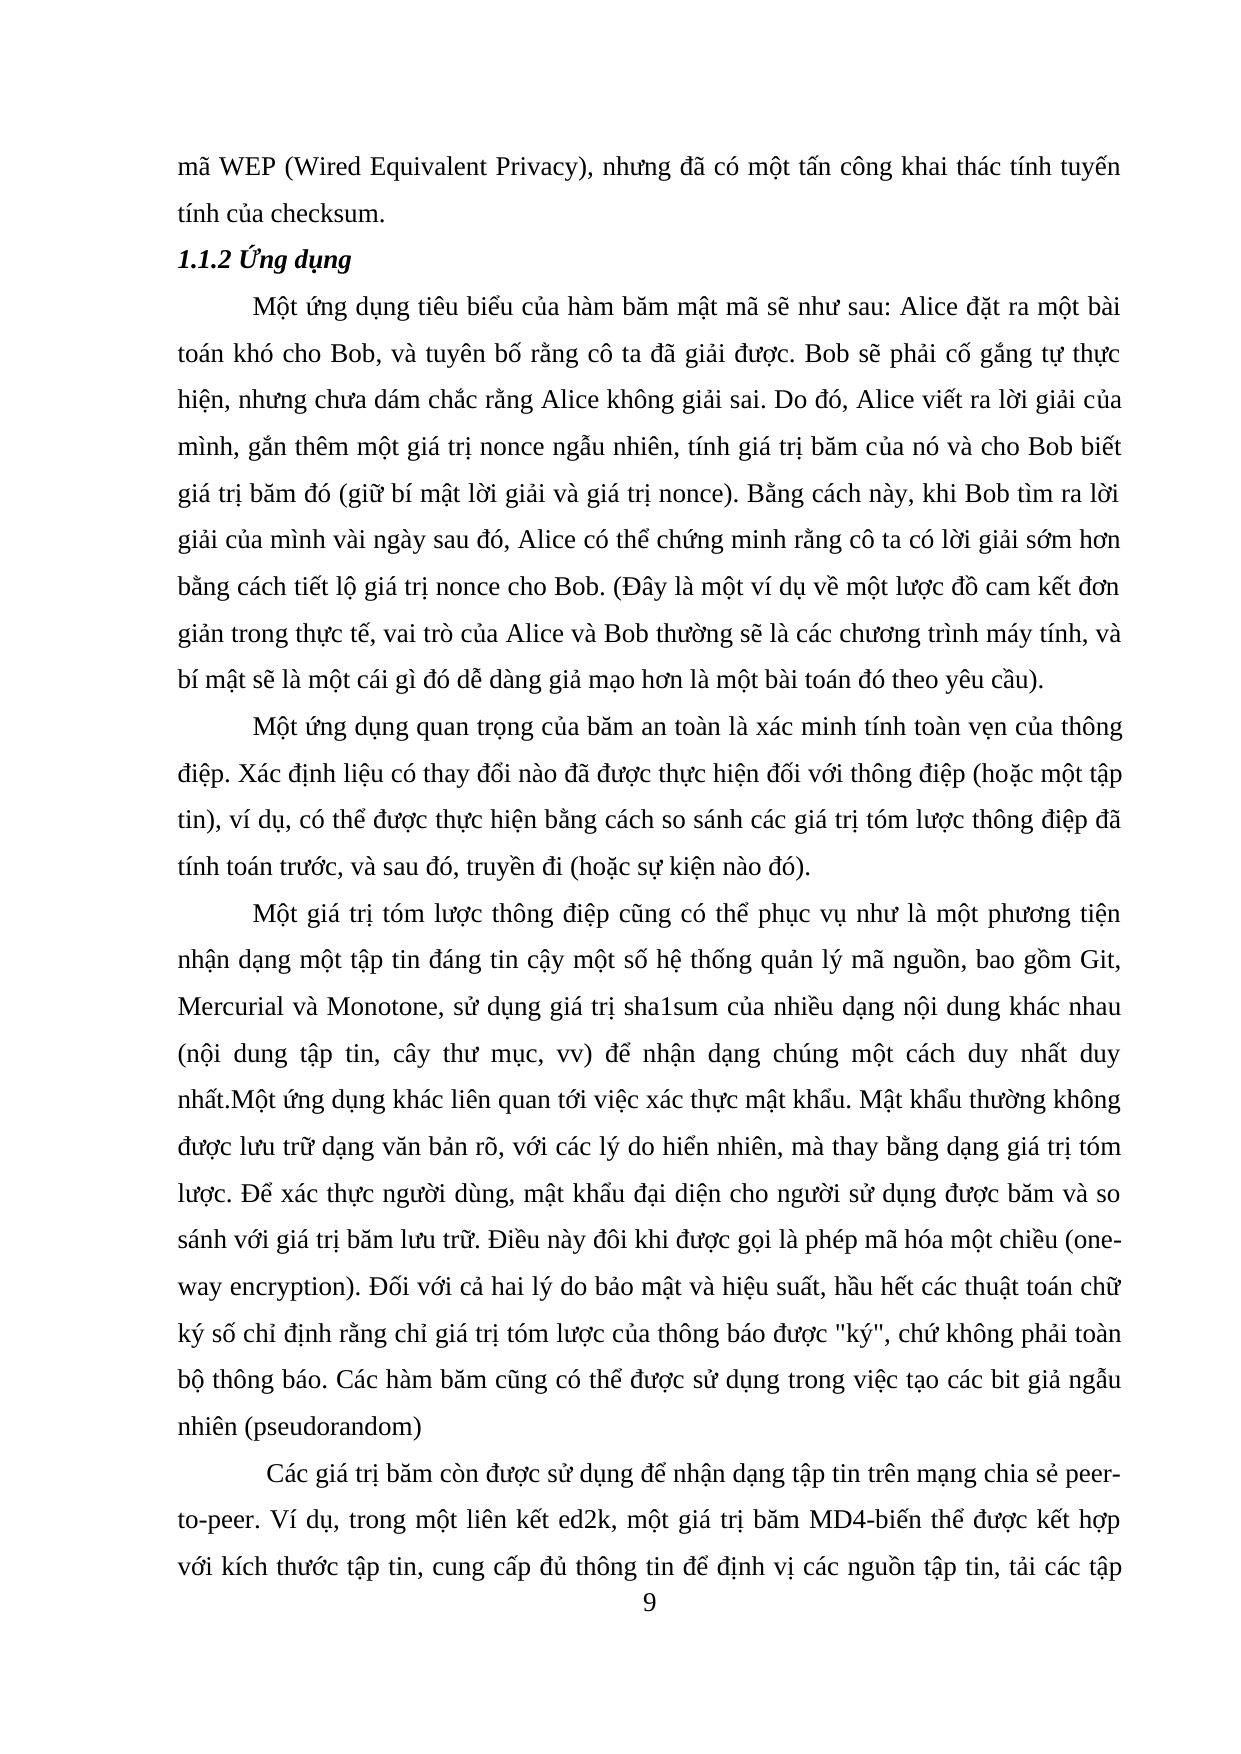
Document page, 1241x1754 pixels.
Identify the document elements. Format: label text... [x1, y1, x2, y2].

text Một ứng dụng quan trọng của băm an toàn là xác minh tính toàn vẹn của thông điệp. Xác định liệu có thay đổi nào đã được thực hiện đối với thông điệp (hoặc một tập tin), ví dụ, có thể được thực hiện bằng cách so sánh các giá trị tóm lược thông điệp đã tính toán trước, và sau đó, truyền đi (hoặc sự kiện nào đó). [177, 710, 1123, 881]
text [177, 150, 1122, 228]
text Một giá trị tóm lược thông điệp cũng có thể phục vụ như là một phương tiện nhận dạng một tập tin đáng tin cậy một số hệ thống quản lý mã nguồn, bao gồm Git, Mercurial và Monotone, sử dụng giá trị sha1sum của nhiều dạng nội dung khác nhau (nội dung tập tin, cây thư mục, vv) để nhận dạng chúng một cách duy nhất duy nhất.Một ứng dụng khác liên quan tới việc xác thực mật khẩu. Mật khẩu thường không được lưu trữ dạng văn bản rõ, với các lý do hiển nhiên, mà thay bằng dạng giá trị tóm lược. Để xác thực người dùng, mật khẩu đại diện cho người sử dụng được băm và so sánh với giá trị băm lưu trữ. Điều này đôi khi được gọi là phép mã hóa một chiều (one-way encryption). Đối với cả hai lý do bảo mật và hiệu suất, hầu hết các thuật toán chữ ký số chỉ định rằng chỉ giá trị tóm lược của thông báo được "ký", chứ không phải toàn bộ thông báo. Các hàm băm cũng có thể được sử dụng trong việc tạo các bit giả ngẫu nhiên (pseudorandom) [177, 897, 1123, 1441]
text Một ứng dụng tiêu biểu của hàm băm mật mã sẽ như sau: Alice đặt ra một bài toán khó cho Bob, và tuyên bố rằng cô ta đã giải được. Bob sẽ phải cố gắng tự thực hiện, nhưng chưa dám chắc rằng Alice không giải sai. Do đó, Alice viết ra lời giải của mình, gắn thêm một giá trị nonce ngẫu nhiên, tính giá trị băm của nó và cho Bob biết giá trị băm đó (giữ bí mật lời giải và giá trị nonce). Bằng cách này, khi Bob tìm ra lời giải của mình vài ngày sau đó, Alice có thể chứng minh rằng cô ta có lời giải sớm hơn bằng cách tiết lộ giá trị nonce cho Bob. (Đây là một ví dụ về một lược đồ cam kết đơn giản trong thực tế, vai trò của Alice và Bob thường sẽ là các chương trình máy tính, và bí mật sẽ là một cái gì đó dễ dàng giả mạo hơn là một bài toán đó theo yêu cầu). [177, 290, 1122, 694]
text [177, 1457, 1123, 1581]
subtitle 1.1.2 Ứng dụng [177, 243, 1122, 274]
